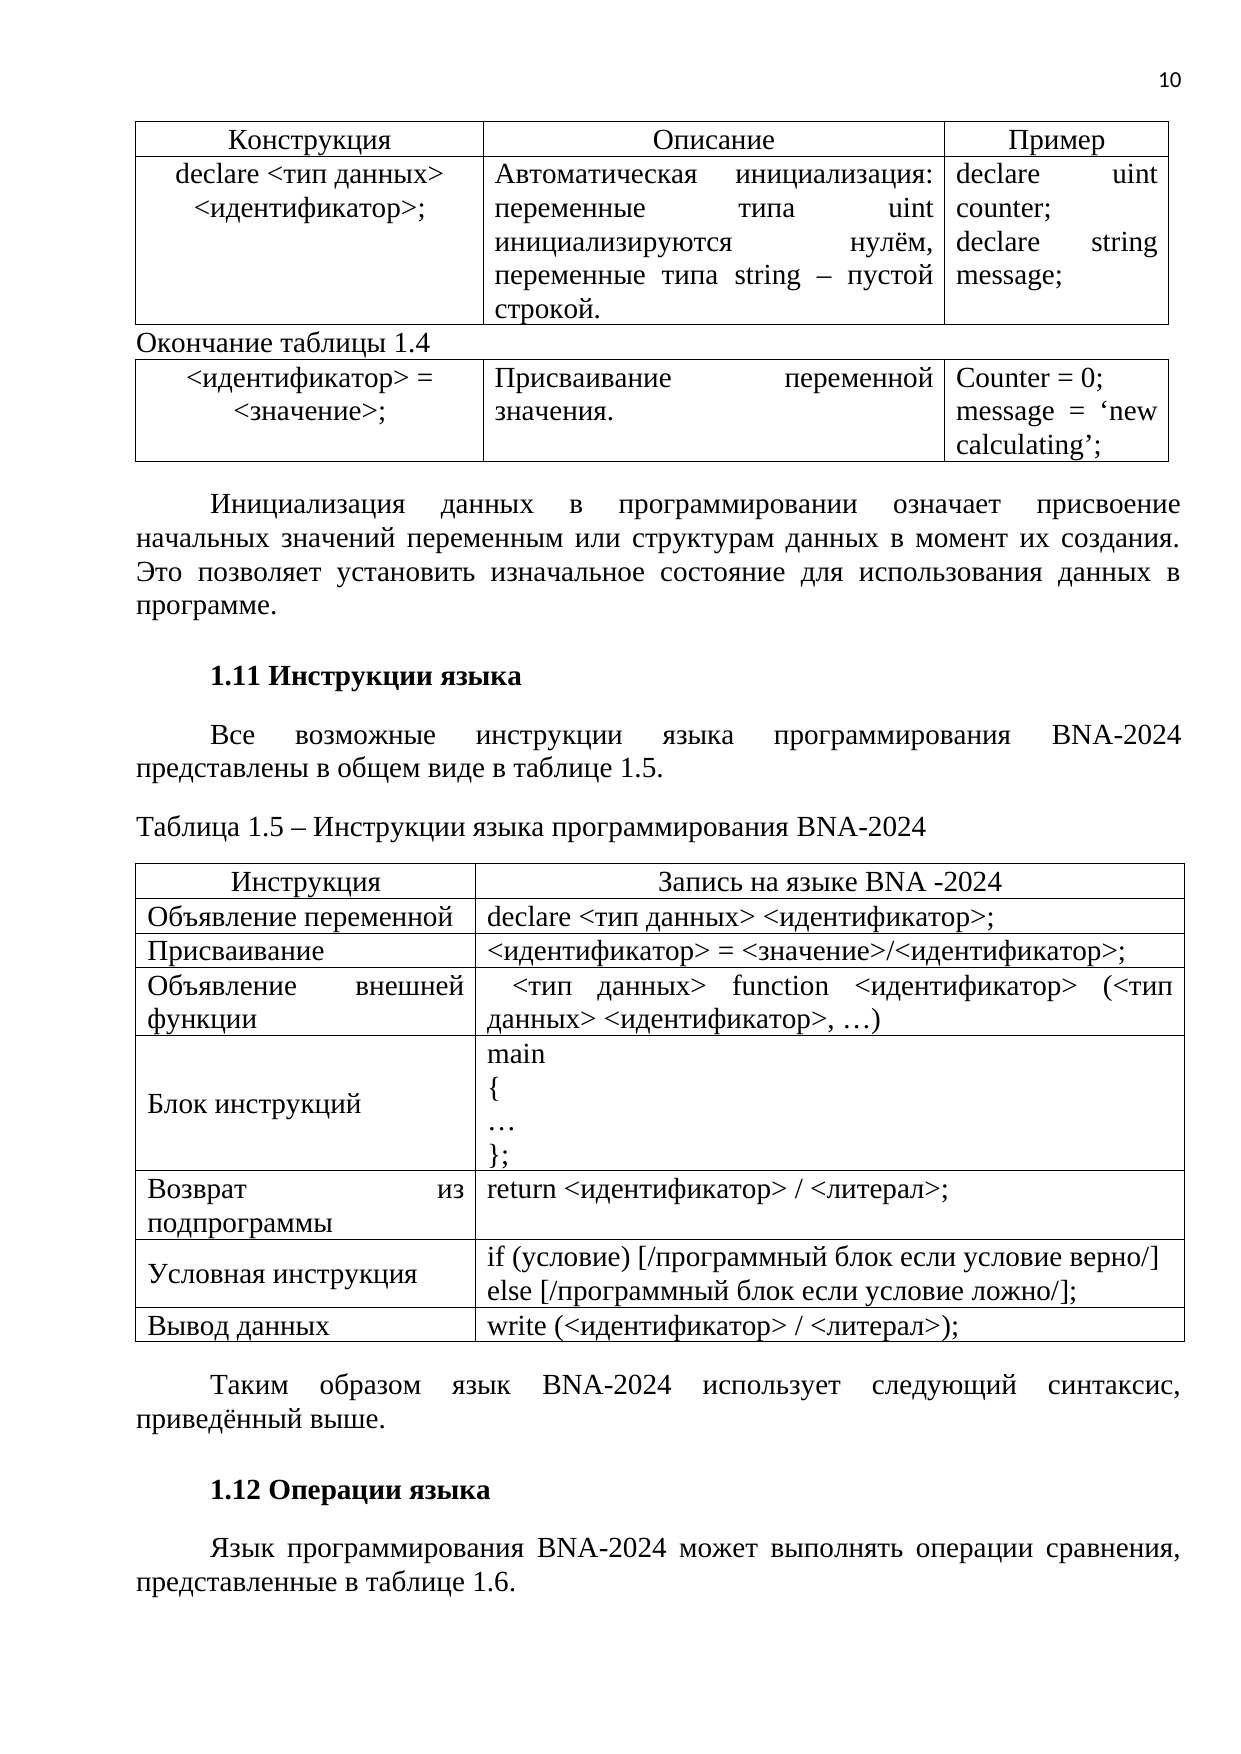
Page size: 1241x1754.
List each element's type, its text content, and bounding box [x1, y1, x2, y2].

table_header Пример [945, 122, 1168, 156]
text Все возможные инструкции языка программирования BNA-2024 представлены в общем виде в таблице 1.5. [136, 717, 1181, 784]
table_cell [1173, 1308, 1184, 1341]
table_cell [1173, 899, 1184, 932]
text Таблица 1.5 – Инструкции языка программирования BNA-2024 [136, 809, 1181, 842]
table_cell Блок инструкций [136, 1036, 475, 1170]
subtitle Инструкции языка [136, 658, 1181, 692]
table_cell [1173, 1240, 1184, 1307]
table_cell Условная инструкция [136, 1240, 475, 1307]
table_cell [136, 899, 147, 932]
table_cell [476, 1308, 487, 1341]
table_cell Автоматическая инициализация: переменные типа uint инициализируются нулём, переменные типа string – пустой строкой. [484, 157, 944, 324]
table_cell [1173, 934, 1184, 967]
text Язык программирования BNA-2024 может выполнять операции сравнения, представленные в таблице 1.6. [136, 1530, 1181, 1597]
table_header Конструкция [136, 122, 483, 156]
table_header Описание [484, 122, 944, 156]
text Инициализация данных в программировании означает присвоение начальных значений переменным или структурам данных в момент их создания. Это позволяет установить изначальное состояние для использования данных в программе. [136, 487, 1181, 621]
table_cell declare <тип данных> <идентификатор>; [136, 157, 483, 324]
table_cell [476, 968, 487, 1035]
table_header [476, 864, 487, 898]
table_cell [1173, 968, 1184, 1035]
table_header <идентификатор> = <значение>; [136, 360, 483, 461]
text Таким образом язык BNA-2024 использует следующий синтаксис, приведённый выше. [136, 1367, 1181, 1434]
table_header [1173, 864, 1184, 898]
table_header Присваивание переменной значения. [484, 360, 944, 461]
table_header Counter = 0; message = ‘new calculating’; [945, 360, 1168, 461]
text 1.12 Операции языка [210, 1472, 1181, 1505]
text Окончание таблицы 1.4 [136, 325, 1181, 359]
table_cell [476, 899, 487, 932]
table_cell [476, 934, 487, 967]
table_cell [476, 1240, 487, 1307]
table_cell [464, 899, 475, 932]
table_cell declare uint counter; declare string message; [945, 157, 1168, 324]
